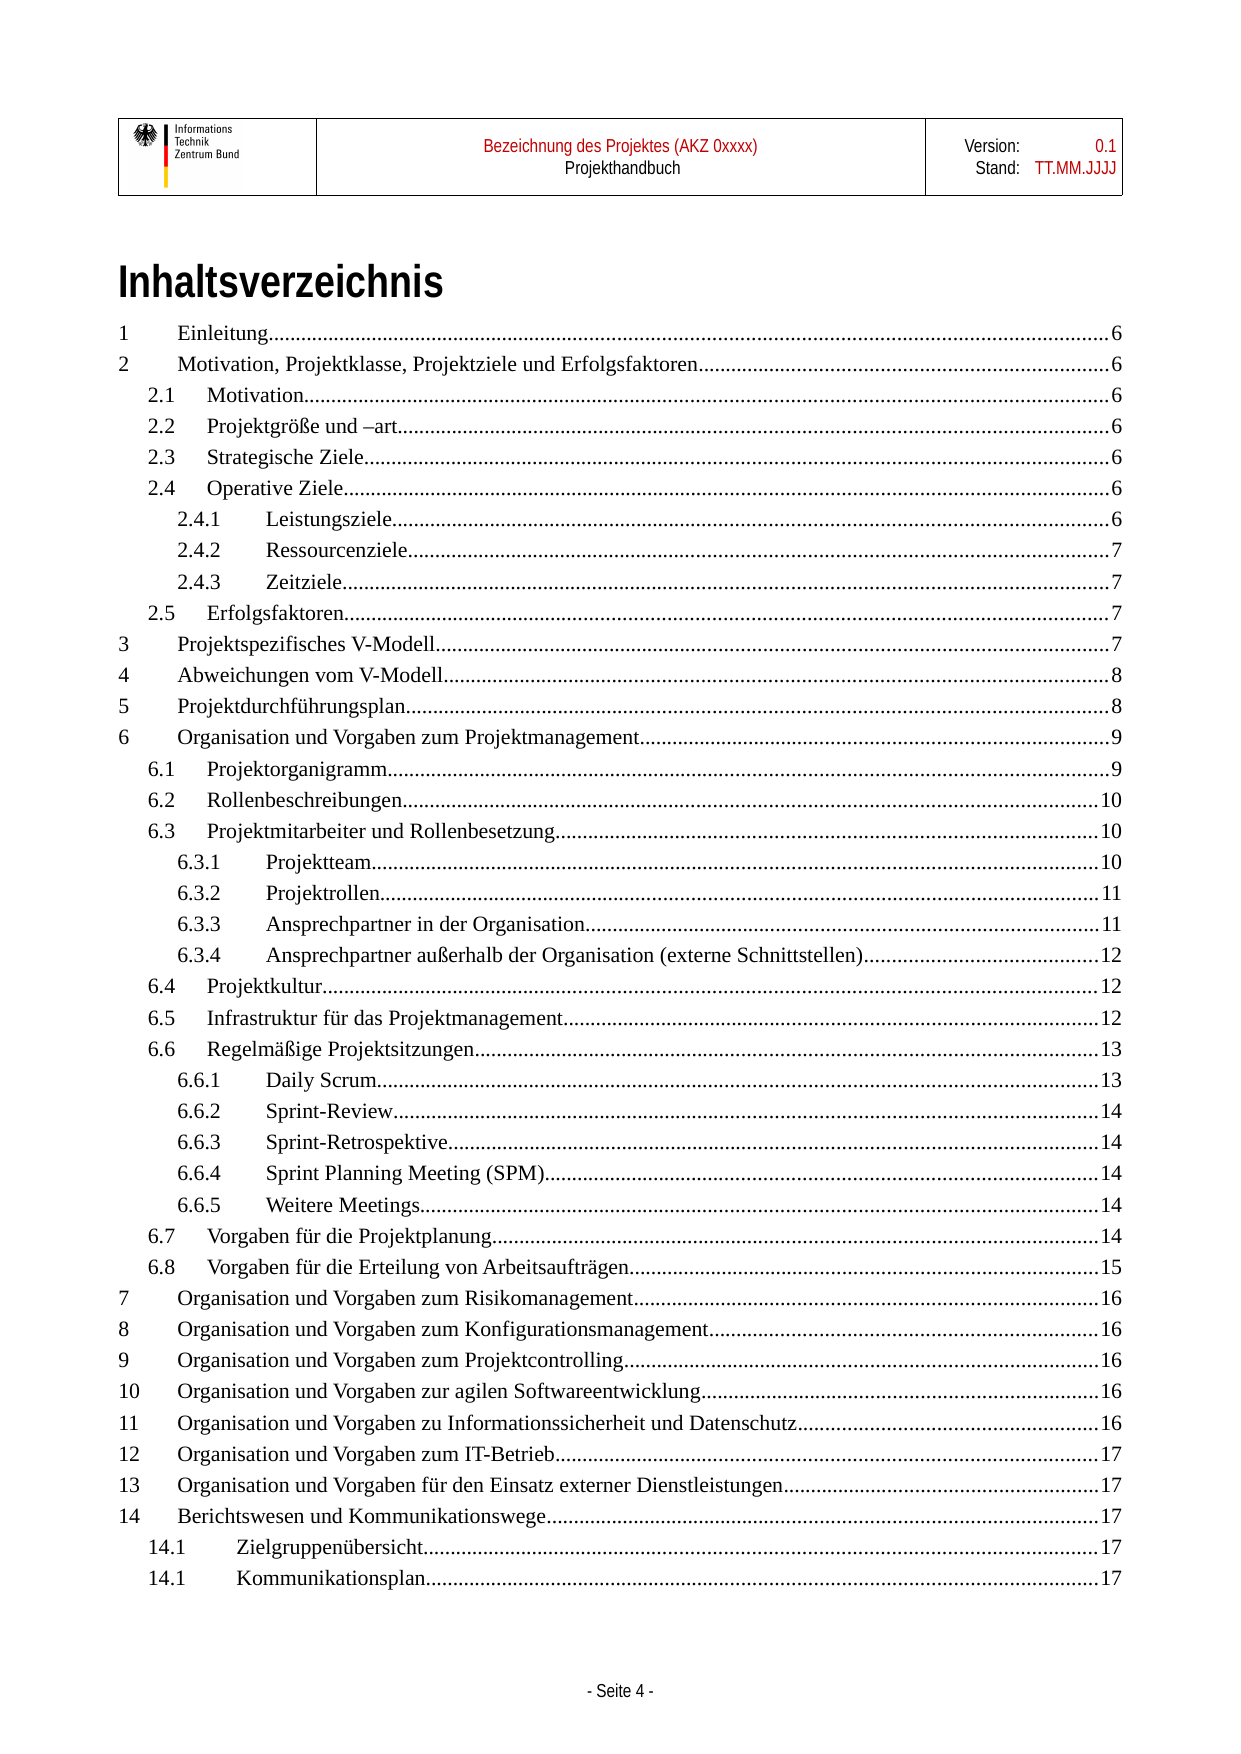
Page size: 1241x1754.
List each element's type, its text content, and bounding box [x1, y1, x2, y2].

text 6.3.4 Ansprechpartner außerhalb der Organisation (externe Schnittstellen) 12 [177, 942, 1122, 968]
text 6.6.1 Daily Scrum 13 [177, 1067, 1122, 1092]
text 1 Einleitung 6 [118, 319, 1122, 345]
text 6.3 Projektmitarbeiter und Rollenbesetzung 10 [148, 818, 1122, 843]
text 6.6.3 Sprint-Retrospektive 14 [177, 1129, 1122, 1154]
text 4 Abweichungen vom V-Modell 8 [118, 662, 1122, 687]
text 3 Projektspezifisches V-Modell 7 [118, 631, 1122, 656]
text 7 Organisation und Vorgaben zum Risikomanagement 16 [118, 1285, 1122, 1310]
text 6 Organisation und Vorgaben zum Projektmanagement 9 [118, 724, 1122, 749]
text 11 Organisation und Vorgaben zu Informationssicherheit und Datenschutz 16 [118, 1409, 1122, 1435]
text 14.1 Zielgruppenübersicht 17 [148, 1534, 1122, 1559]
text 5 Projektdurchführungsplan 8 [118, 693, 1122, 718]
text 10 Organisation und Vorgaben zur agilen Softwareentwicklung 16 [118, 1378, 1122, 1404]
text 6.6.4 Sprint Planning Meeting (SPM) 14 [177, 1160, 1122, 1186]
text 13 Organisation und Vorgaben für den Einsatz externer Dienstleistungen 17 [118, 1472, 1122, 1497]
text Inhaltsverzeichnis [118, 254, 1122, 307]
text 6.6.5 Weitere Meetings 14 [177, 1192, 1122, 1217]
text 2.1 Motivation 6 [148, 382, 1122, 407]
text 6.2 Rollenbeschreibungen 10 [148, 787, 1122, 812]
text 12 Organisation und Vorgaben zum IT-Betrieb 17 [118, 1441, 1122, 1466]
text 2.4.2 Ressourcenziele 7 [177, 537, 1122, 563]
text 6.6.2 Sprint-Review 14 [177, 1098, 1122, 1123]
text 2.4 Operative Ziele 6 [148, 475, 1122, 500]
text 14.1 Kommunikationsplan 17 [148, 1565, 1122, 1591]
text 6.3.3 Ansprechpartner in der Organisation 11 [177, 911, 1122, 936]
text 6.4 Projektkultur 12 [148, 973, 1122, 999]
text 6.7 Vorgaben für die Projektplanung 14 [148, 1223, 1122, 1248]
text 8 Organisation und Vorgaben zum Konfigurationsmanagement 16 [118, 1316, 1122, 1341]
text 6.5 Infrastruktur für das Projektmanagement 12 [148, 1005, 1122, 1030]
text 2.4.1 Leistungsziele 6 [177, 506, 1122, 532]
text 2 Motivation, Projektklasse, Projektziele und Erfolgsfaktoren 6 [118, 351, 1122, 376]
text 2.2 Projektgröße und –art 6 [148, 413, 1122, 438]
text 2.4.3 Zeitziele 7 [177, 569, 1122, 594]
text 2.3 Strategische Ziele 6 [148, 444, 1122, 469]
text 6.3.1 Projektteam 10 [177, 849, 1122, 874]
picture [128, 119, 243, 193]
text 14 Berichtswesen und Kommunikationswege 17 [118, 1503, 1122, 1528]
text 6.8 Vorgaben für die Erteilung von Arbeitsaufträgen 15 [148, 1254, 1122, 1279]
text 6.6 Regelmäßige Projektsitzungen 13 [148, 1036, 1122, 1061]
text 6.1 Projektorganigramm 9 [148, 756, 1122, 781]
text 6.3.2 Projektrollen 11 [177, 880, 1122, 905]
text 9 Organisation und Vorgaben zum Projektcontrolling 16 [118, 1347, 1122, 1372]
text 2.5 Erfolgsfaktoren 7 [148, 600, 1122, 625]
